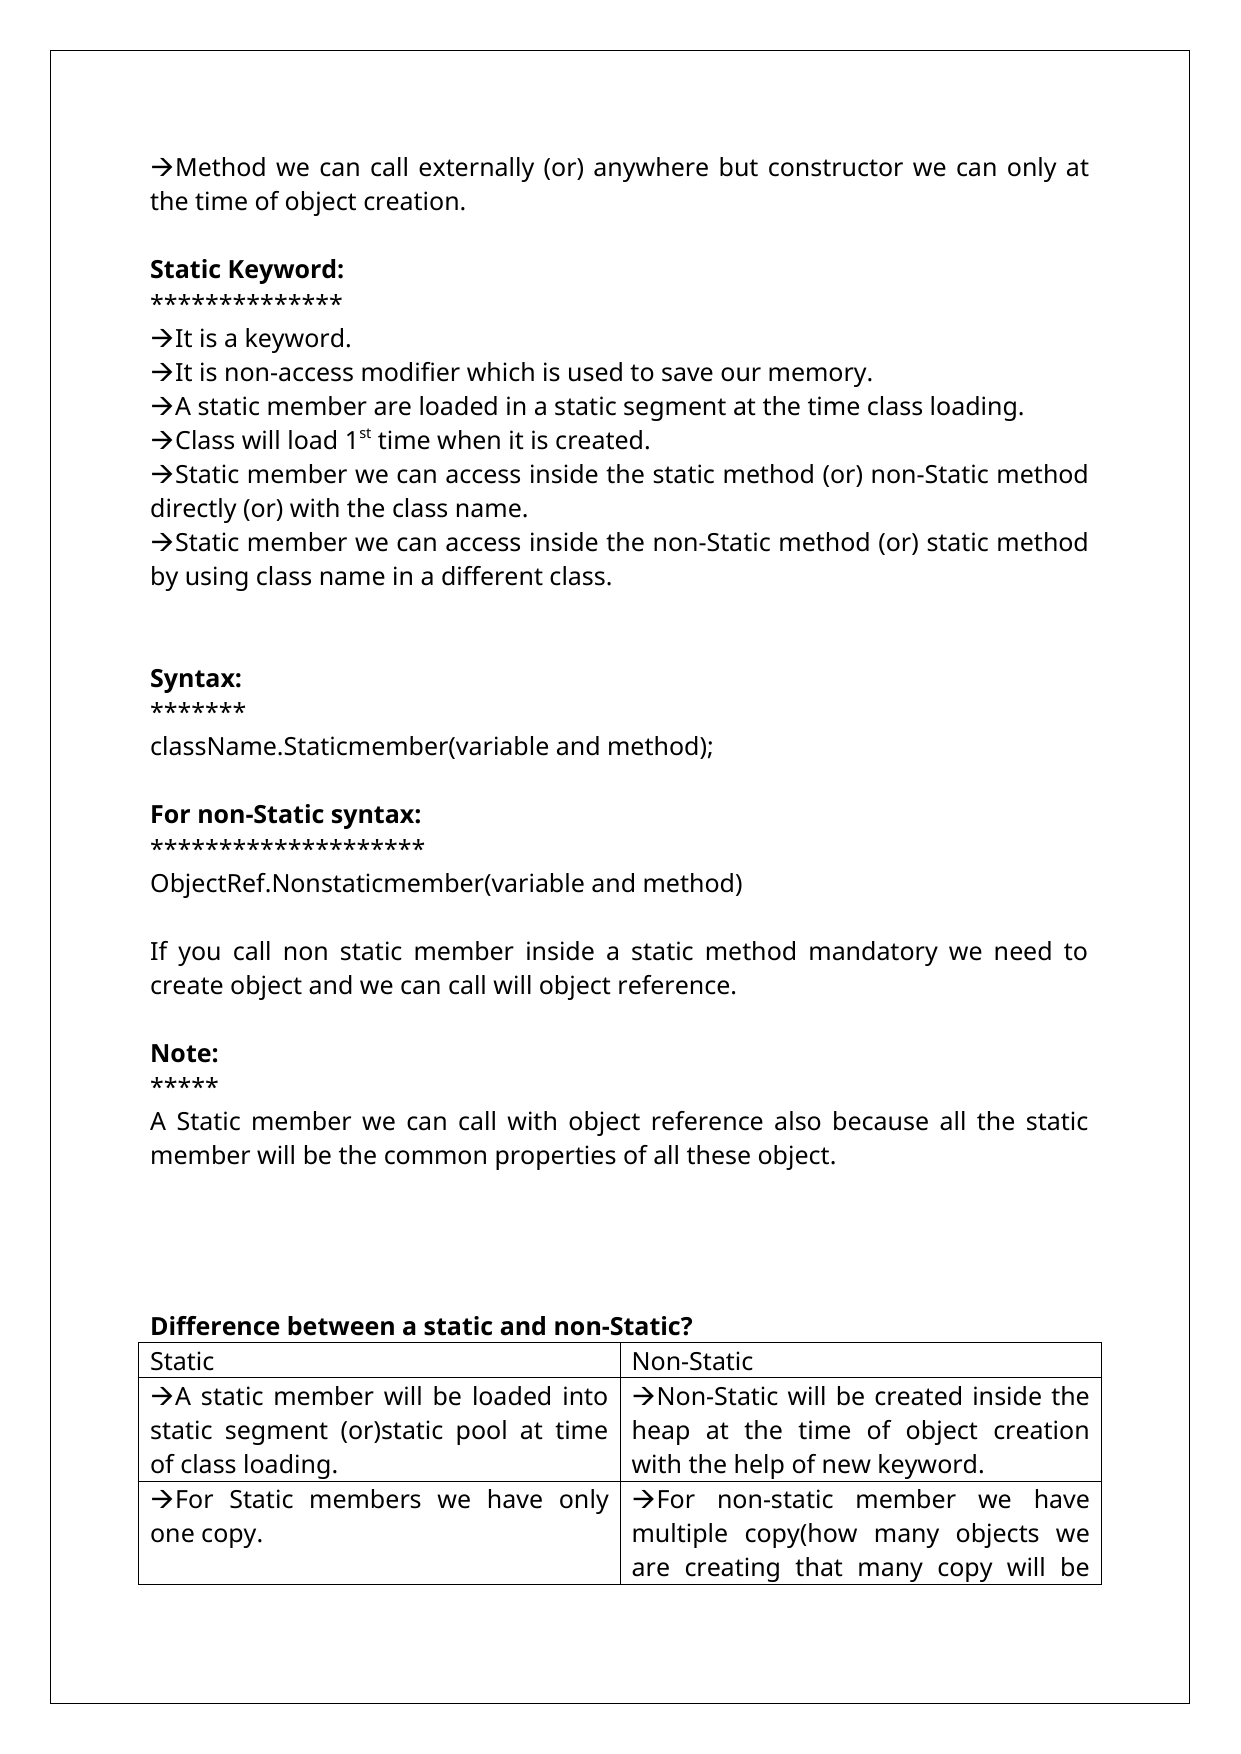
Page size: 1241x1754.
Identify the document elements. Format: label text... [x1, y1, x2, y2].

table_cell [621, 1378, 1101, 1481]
text ******* [150, 695, 1090, 729]
text Class will load 1st time when it is created. [150, 422, 1090, 457]
text A Static member we can call with object reference also because all the static member will be the common properties of all these object. [150, 1104, 1090, 1172]
text A static member are loaded in a static segment at the time class loading. [150, 388, 1090, 422]
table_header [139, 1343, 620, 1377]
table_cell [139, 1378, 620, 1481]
text Note: [150, 1036, 1090, 1070]
text ************** [150, 286, 1090, 320]
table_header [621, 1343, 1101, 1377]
text Syntax: [150, 661, 1090, 695]
text ******************** [150, 831, 1090, 865]
text Difference between a static and non-Static? [150, 1308, 1090, 1342]
text Static member we can access inside the static method (or) non-Static method directly (or) with the class name. [150, 457, 1090, 525]
text className.Staticmember(variable and method); [150, 729, 1090, 763]
text Static member we can access inside the non-Static method (or) static method by using class name in a different class. [150, 525, 1090, 593]
text Method we can call externally (or) anywhere but constructor we can only at the time of object creation. [150, 150, 1090, 218]
text ObjectRef.Nonstaticmember(variable and method) [150, 865, 1090, 899]
text It is a keyword. [150, 320, 1090, 354]
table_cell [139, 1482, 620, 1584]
text If you call non static member inside a static method mandatory we need to create object and we can call will object reference. [150, 933, 1090, 1002]
text It is non-access modifier which is used to save our memory. [150, 354, 1090, 388]
text For non-Static syntax: [150, 797, 1090, 831]
text ***** [150, 1070, 1090, 1104]
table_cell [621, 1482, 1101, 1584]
text Static Keyword: [150, 252, 1090, 286]
